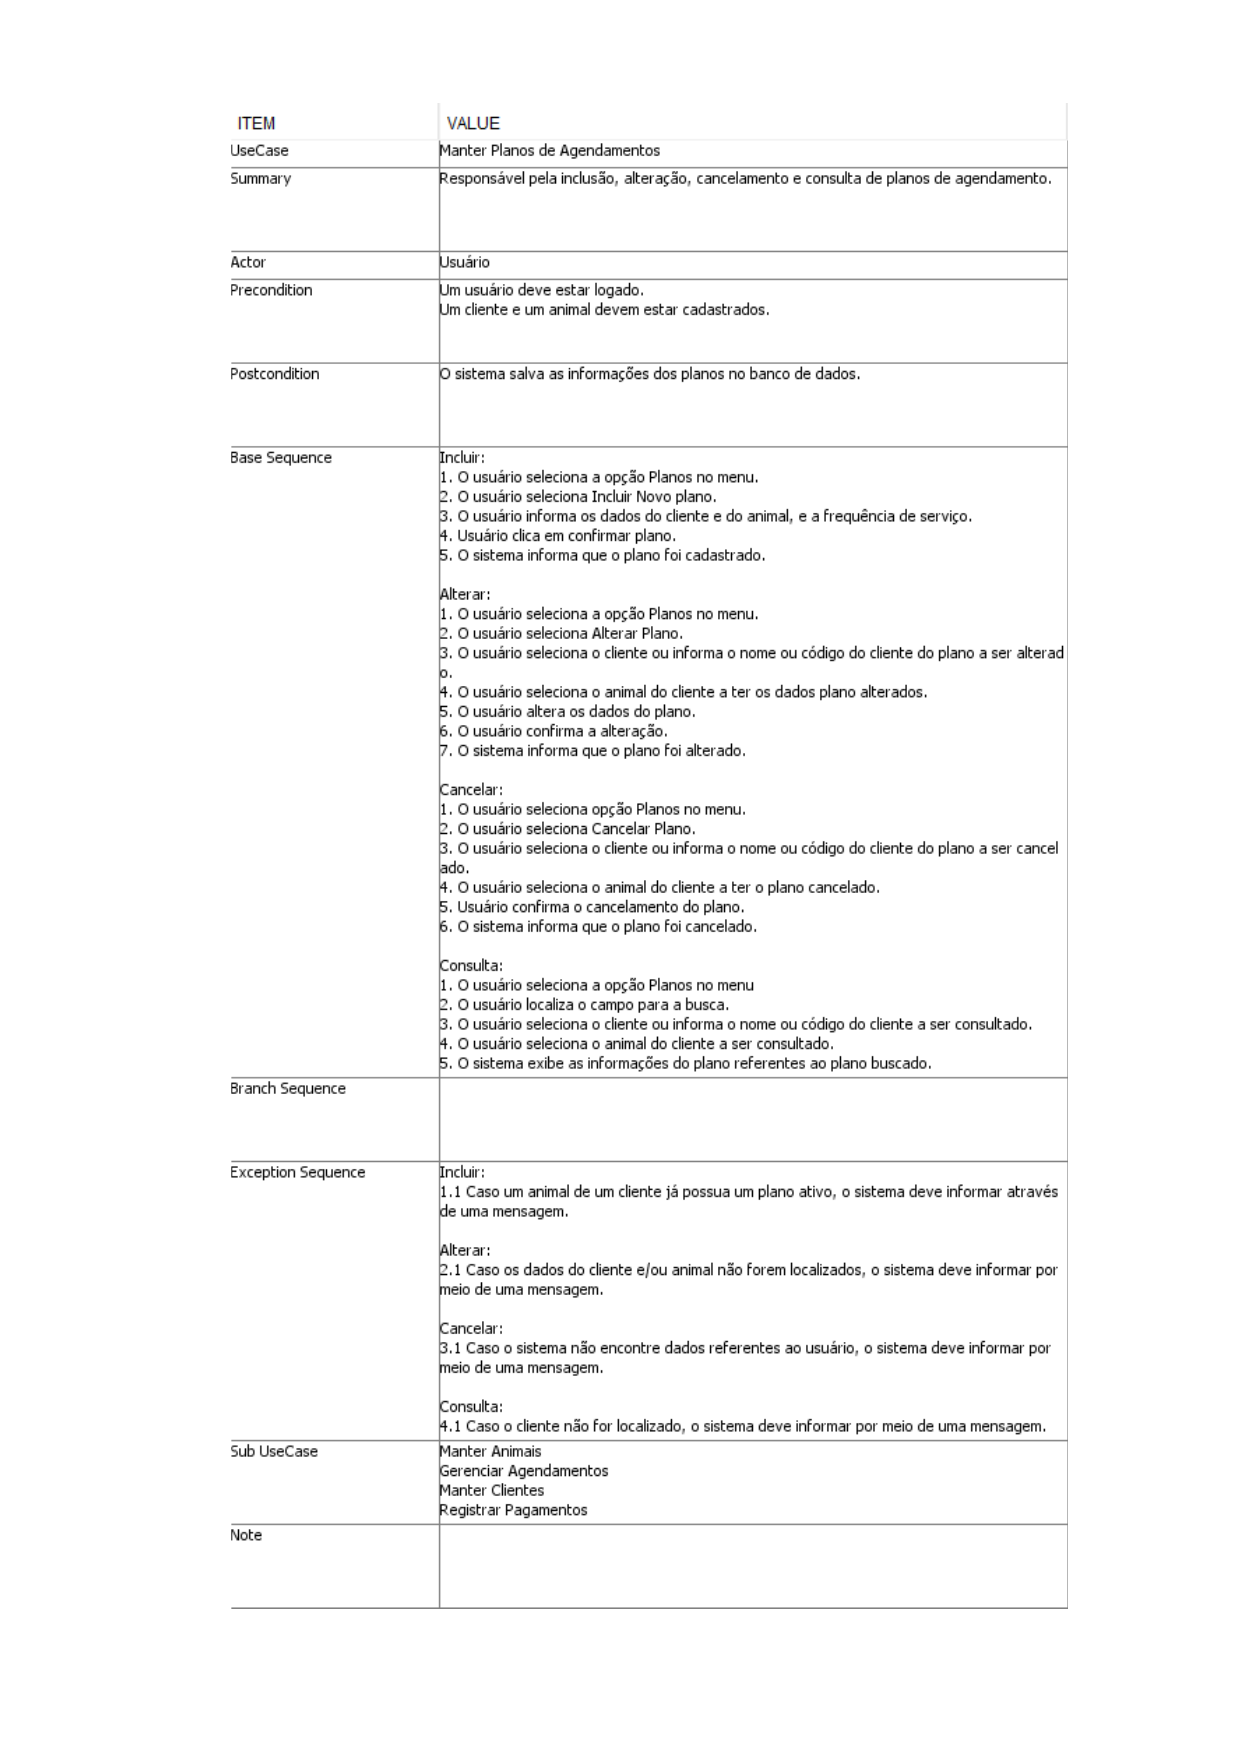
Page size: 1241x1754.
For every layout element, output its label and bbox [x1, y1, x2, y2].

picture [231, 103, 1068, 1609]
